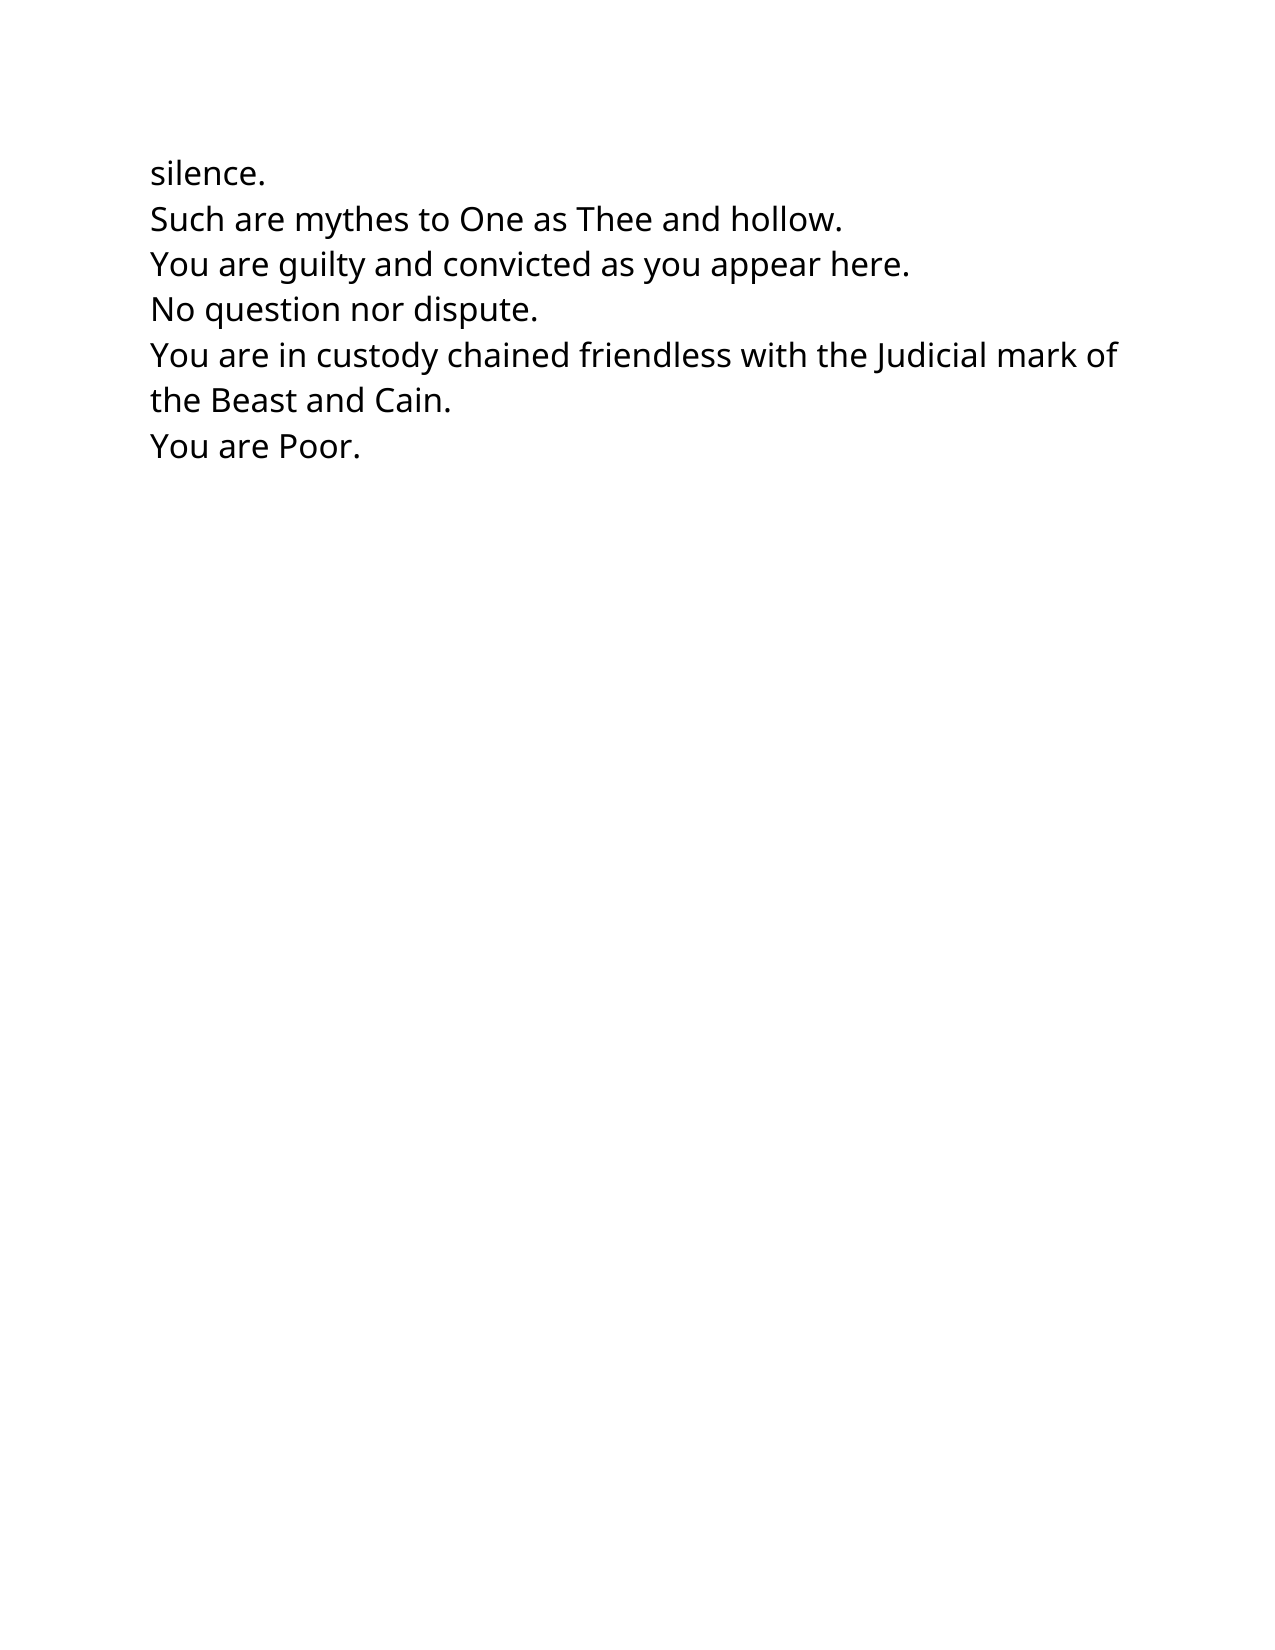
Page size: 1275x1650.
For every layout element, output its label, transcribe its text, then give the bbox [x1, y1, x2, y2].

text Such are mythes to One as Thee and hollow. [150, 195, 1125, 241]
text No question nor dispute. [150, 286, 1125, 332]
text You are Poor. [150, 422, 1125, 468]
text silence. [150, 150, 1125, 195]
text You are in custody chained friendless with the Judicial mark of the Beast and Cain. [150, 332, 1125, 422]
text You are guilty and convicted as you appear here. [150, 241, 1125, 286]
